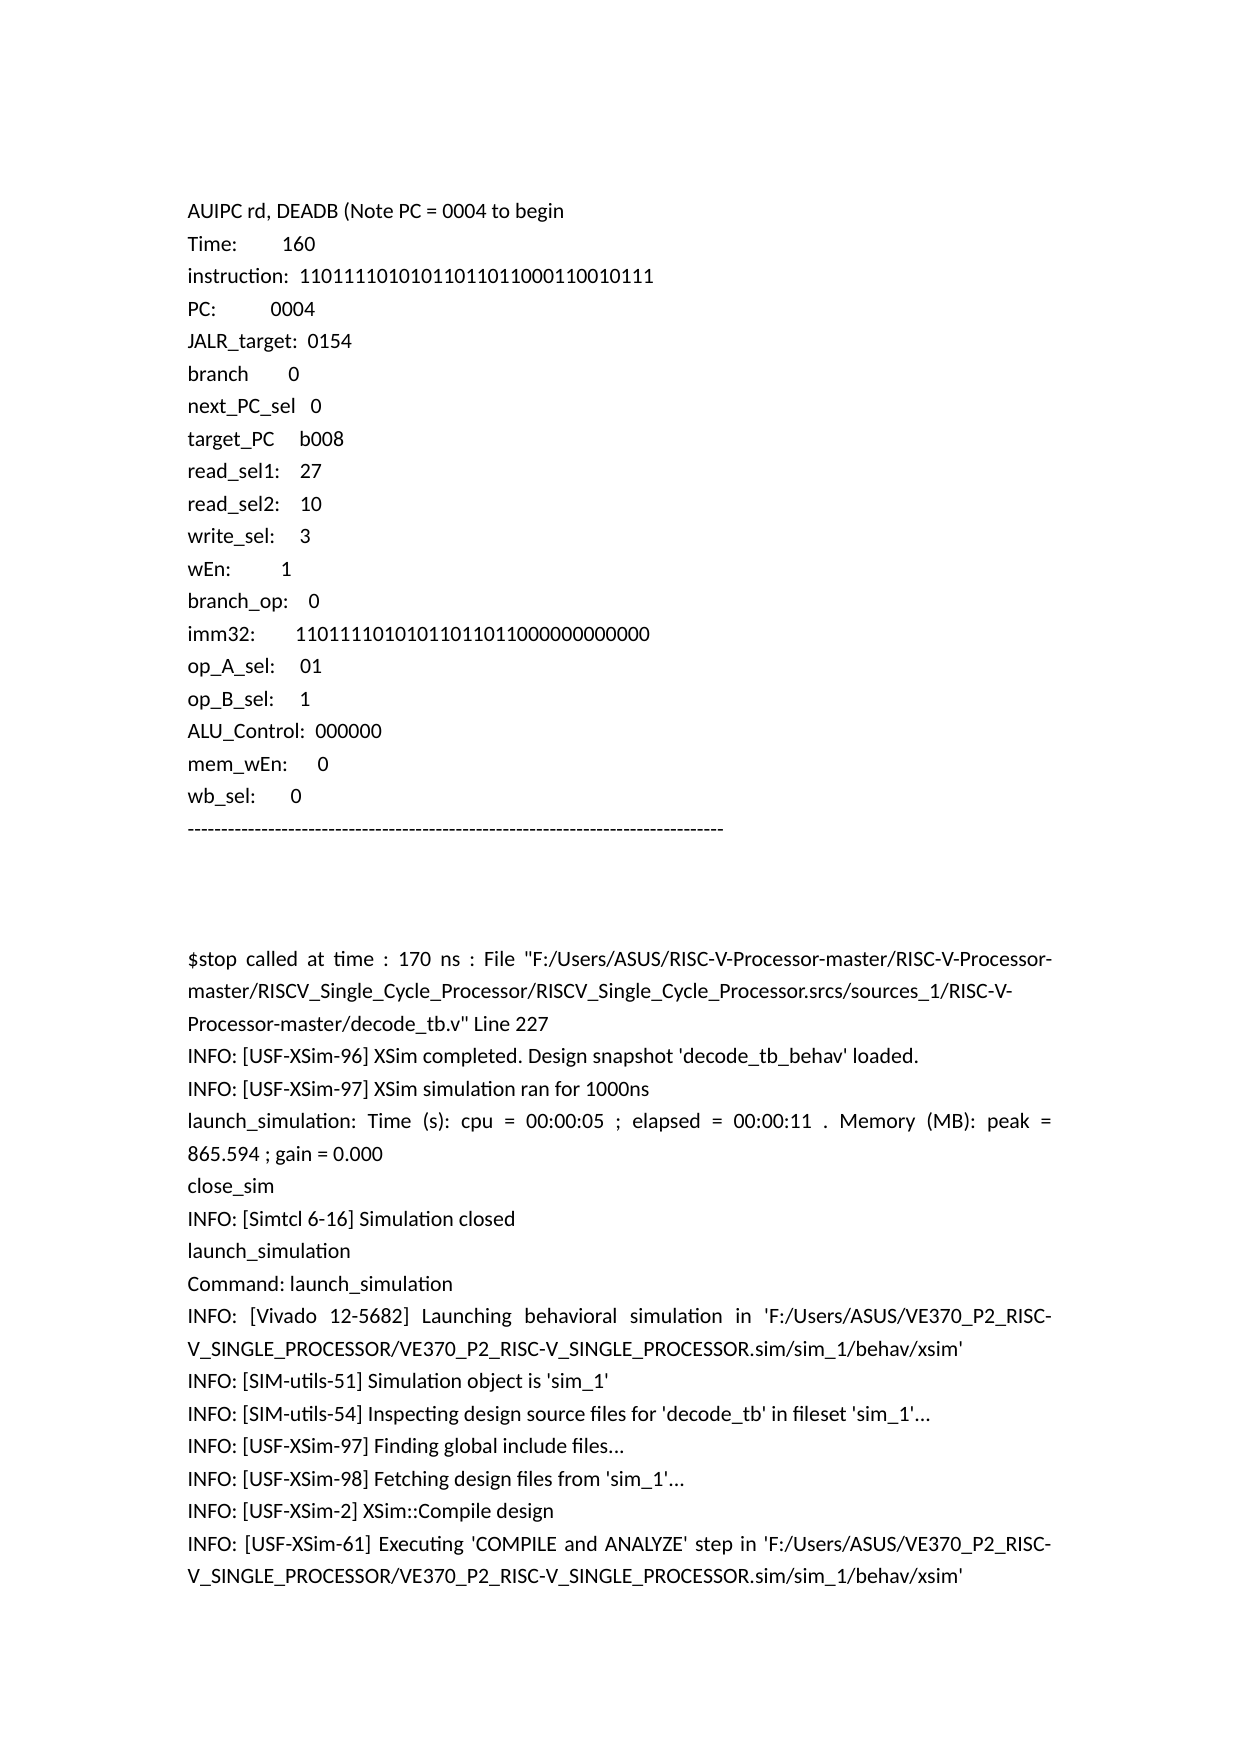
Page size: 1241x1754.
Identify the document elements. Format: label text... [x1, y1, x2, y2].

text mem_wEn: 0 [187, 747, 1053, 779]
text INFO: [USF-XSim-2] XSim::Compile design [187, 1494, 1053, 1527]
text PC: 0004 [187, 292, 1053, 324]
text INFO: [SIM-utils-54] Inspecting design source files for 'decode_tb' in fileset 'sim_1'... [187, 1397, 1053, 1429]
text Time: 160 [187, 227, 1053, 259]
text close_sim [187, 1169, 1053, 1202]
text imm32: 11011110101011011011000000000000 [187, 617, 1053, 649]
text read_sel2: 10 [187, 487, 1053, 519]
text -------------------------------------------------------------------------------- [187, 812, 1053, 844]
text instruction: 11011110101011011011000110010111 [187, 259, 1053, 292]
text Command: launch_simulation [187, 1267, 1053, 1299]
text wb_sel: 0 [187, 779, 1053, 812]
text read_sel1: 27 [187, 454, 1053, 487]
text JALR_target: 0154 [187, 324, 1053, 357]
text op_B_sel: 1 [187, 682, 1053, 714]
text next_PC_sel 0 [187, 389, 1053, 422]
text launch_simulation [187, 1234, 1053, 1267]
text INFO: [Vivado 12-5682] Launching behavioral simulation in 'F:/Users/ASUS/VE370_P2_RISC-V_SINGLE_PROCESSOR/VE370_P2_RISC-V_SINGLE_PROCESSOR.sim/sim_1/behav/xsim' [187, 1299, 1053, 1364]
text INFO: [Simtcl 6-16] Simulation closed [187, 1202, 1053, 1234]
text INFO: [USF-XSim-96] XSim completed. Design snapshot 'decode_tb_behav' loaded. [187, 1039, 1053, 1072]
text target_PC b008 [187, 422, 1053, 454]
text INFO: [USF-XSim-61] Executing 'COMPILE and ANALYZE' step in 'F:/Users/ASUS/VE370_P2_RISC-V_SINGLE_PROCESSOR/VE370_P2_RISC-V_SINGLE_PROCESSOR.sim/sim_1/behav/xsim' [187, 1527, 1053, 1592]
text INFO: [USF-XSim-97] Finding global include files... [187, 1429, 1053, 1462]
text op_A_sel: 01 [187, 649, 1053, 682]
text INFO: [SIM-utils-51] Simulation object is 'sim_1' [187, 1364, 1053, 1397]
text INFO: [USF-XSim-97] XSim simulation ran for 1000ns [187, 1072, 1053, 1104]
text INFO: [USF-XSim-98] Fetching design files from 'sim_1'... [187, 1462, 1053, 1494]
text branch_op: 0 [187, 584, 1053, 617]
text AUIPC rd, DEADB (Note PC = 0004 to begin [187, 194, 1053, 227]
text $stop called at time : 170 ns : File "F:/Users/ASUS/RISC-V-Processor-master/RISC-V-Processor-master/RISCV_Single_Cycle_Processor/RISCV_Single_Cycle_Processor.srcs/sources_1/RISC-V-Processor-master/decode_tb.v" Line 227 [187, 942, 1053, 1039]
text wEn: 1 [187, 552, 1053, 584]
text write_sel: 3 [187, 519, 1053, 552]
text launch_simulation: Time (s): cpu = 00:00:05 ; elapsed = 00:00:11 . Memory (MB): peak = 865.594 ; gain = 0.000 [187, 1104, 1053, 1169]
text ALU_Control: 000000 [187, 714, 1053, 747]
text branch 0 [187, 357, 1053, 389]
